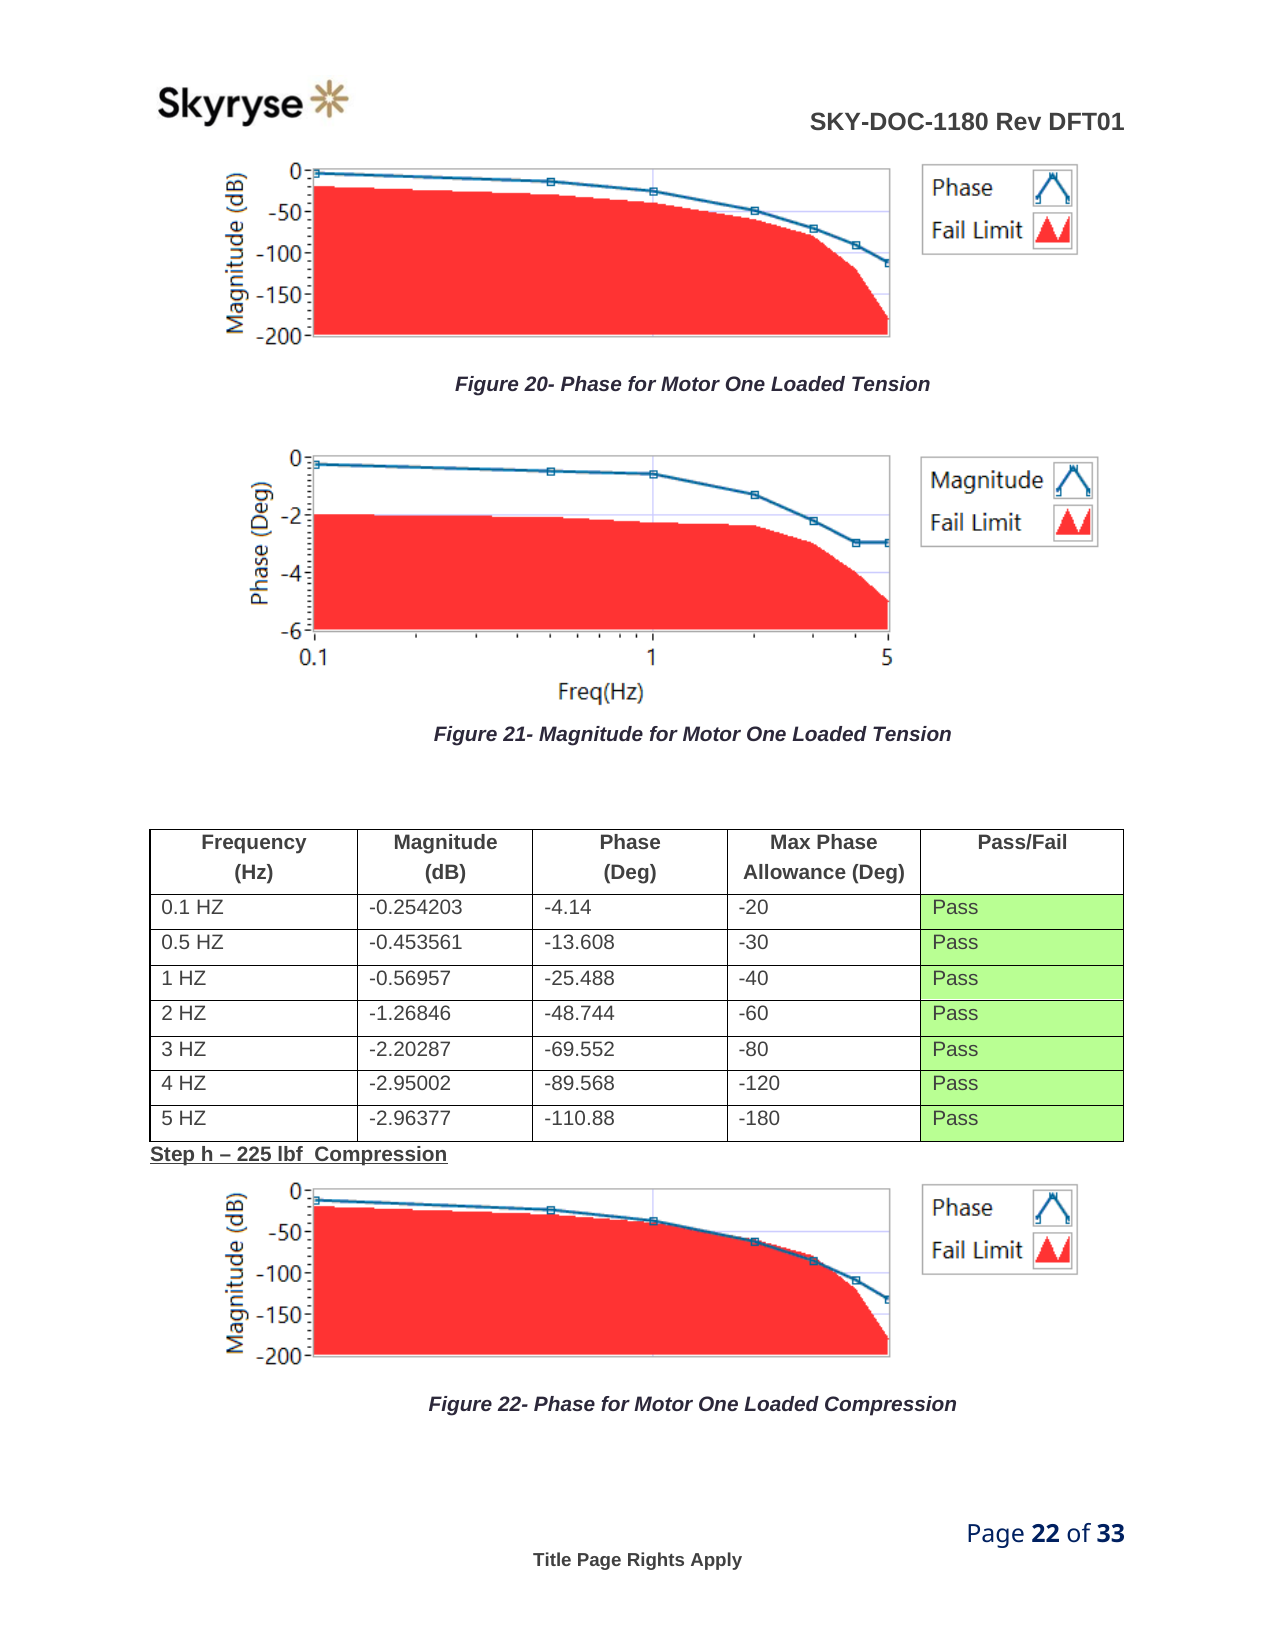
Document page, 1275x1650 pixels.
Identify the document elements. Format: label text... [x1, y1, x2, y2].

table_cell -80 [728, 1037, 920, 1070]
picture [150, 1177, 1125, 1381]
table_cell Pass [921, 1106, 1123, 1141]
table_cell 1 HZ [151, 966, 357, 999]
picture [150, 75, 357, 130]
table_cell 0.1 HZ [151, 895, 357, 929]
table_header Magnitude (dB) [358, 830, 532, 894]
table_cell -2.20287 [358, 1037, 532, 1070]
table_cell Pass [921, 1037, 1123, 1070]
table_cell -30 [728, 930, 920, 965]
table_cell -110.88 [533, 1106, 727, 1141]
table_cell -0.56957 [358, 966, 532, 999]
table_cell -48.744 [533, 1001, 727, 1036]
table_cell 2 HZ [151, 1001, 357, 1036]
table_cell -2.95002 [358, 1071, 532, 1105]
table_cell -13.608 [533, 930, 727, 965]
table_cell -1.26846 [358, 1001, 532, 1036]
text Step h – 225 lbf Compression [150, 1142, 1125, 1166]
table_header Phase (Deg) [533, 830, 727, 894]
table_cell -60 [728, 1001, 920, 1036]
table_cell -0.453561 [358, 930, 532, 965]
table_cell -180 [728, 1106, 920, 1141]
table_cell -20 [728, 895, 920, 929]
table_cell Pass [921, 1071, 1123, 1105]
table_cell 0.5 HZ [151, 930, 357, 965]
table_cell Pass [921, 1001, 1123, 1036]
table_cell 4 HZ [151, 1071, 357, 1105]
table_cell -0.254203 [358, 895, 532, 929]
table_cell -25.488 [533, 966, 727, 999]
table_header Max Phase Allowance (Deg) [728, 830, 920, 894]
picture [150, 443, 1125, 712]
table_cell -40 [728, 966, 920, 999]
table_cell -120 [728, 1071, 920, 1105]
table_cell Pass [921, 930, 1123, 965]
table_cell Pass [921, 895, 1123, 929]
table_cell 3 HZ [151, 1037, 357, 1070]
table_cell Pass [921, 966, 1123, 999]
table_cell -89.568 [533, 1071, 727, 1105]
table_header Frequency (Hz) [151, 830, 357, 894]
table_cell 5 HZ [151, 1106, 357, 1141]
table_header Pass/Fail [921, 830, 1123, 894]
table_cell -4.14 [533, 895, 727, 929]
table_cell -2.96377 [358, 1106, 532, 1141]
picture [150, 156, 1125, 361]
table_cell -69.552 [533, 1037, 727, 1070]
